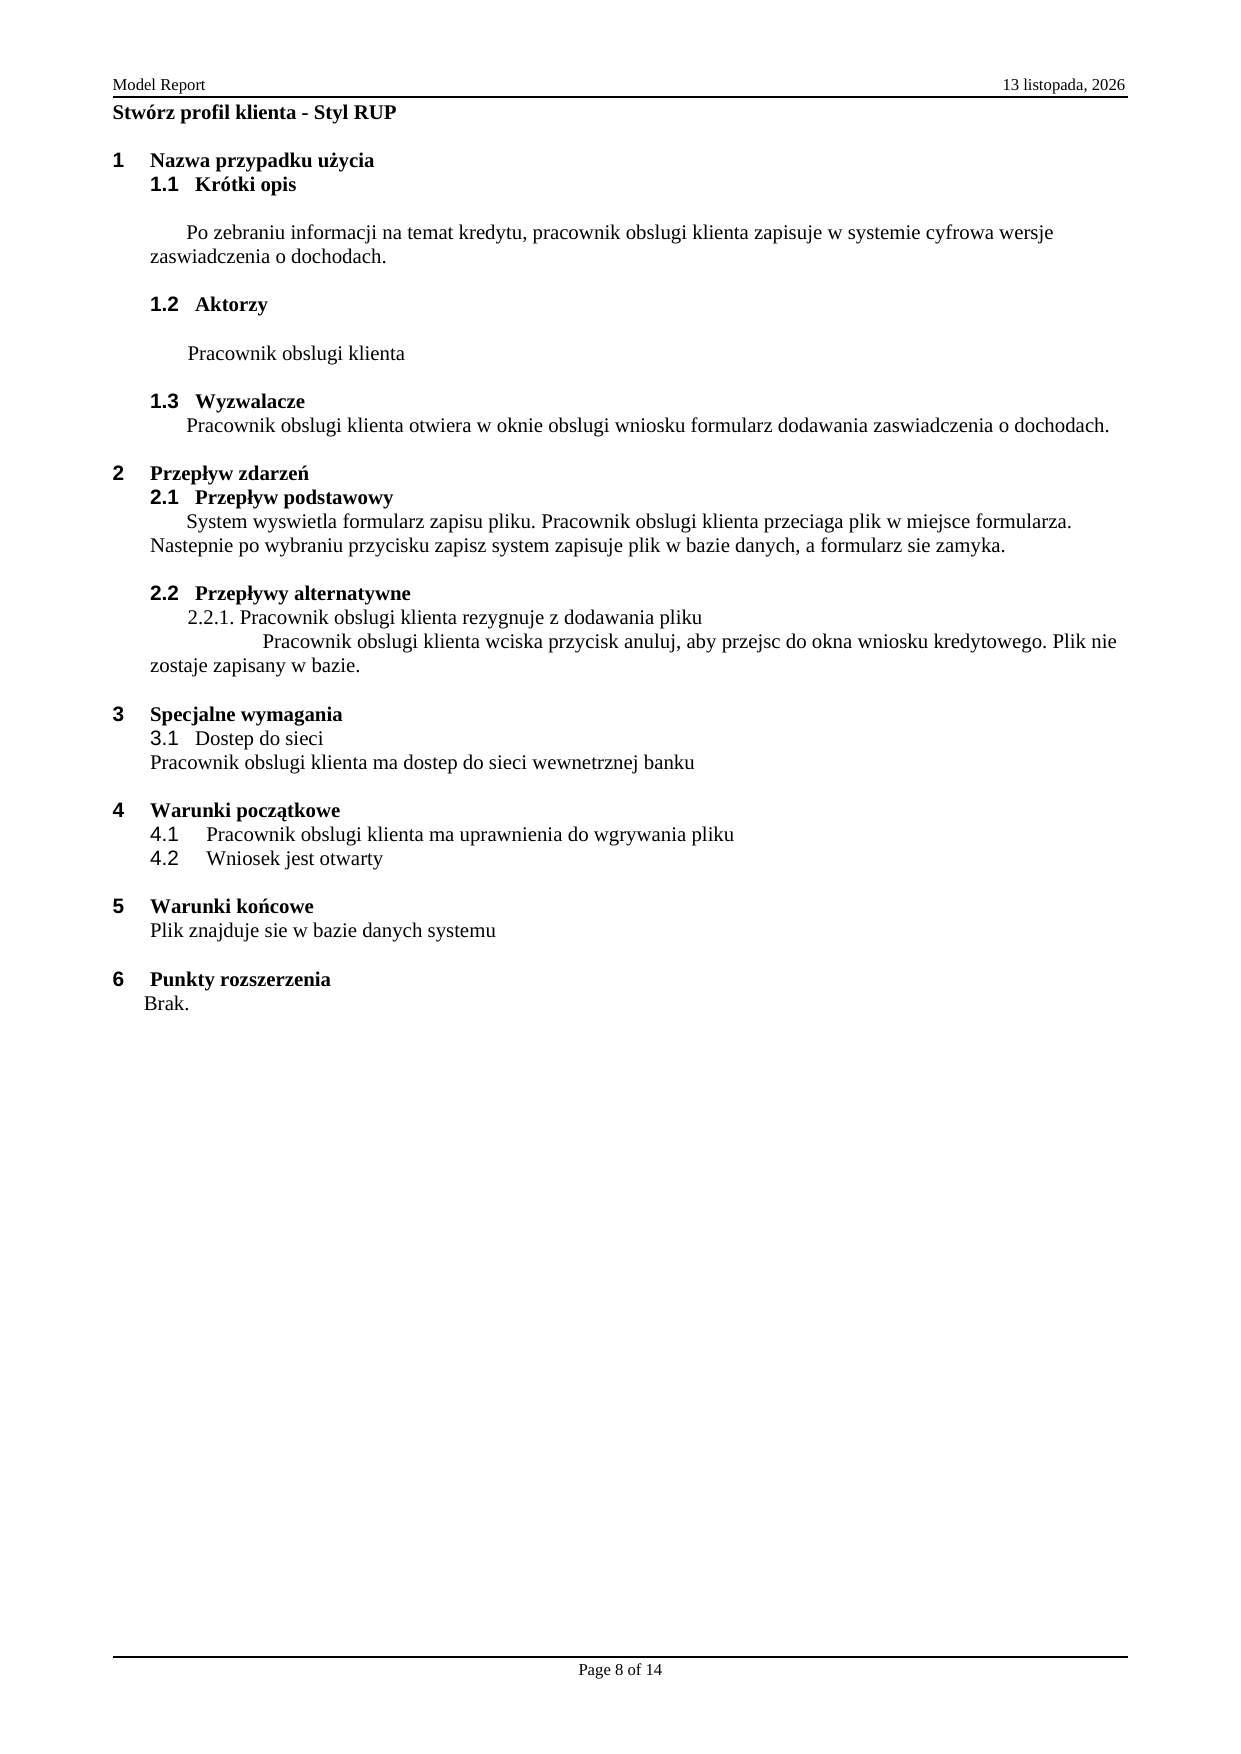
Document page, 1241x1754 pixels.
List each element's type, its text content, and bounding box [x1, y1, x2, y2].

text Pracownik obslugi klienta [150, 340, 1128, 364]
list Przepływ zdarzeń [112, 461, 1128, 485]
list Krótki opis [150, 172, 1128, 196]
text Pracownik obslugi klienta ma dostep do sieci wewnetrznej banku [150, 750, 1128, 774]
text Stwórz profil klienta - Styl RUP [112, 100, 1128, 124]
text Pracownik obslugi klienta otwiera w oknie obslugi wniosku formularz dodawania zaswiadczenia o dochodach. [150, 413, 1128, 437]
text Po zebraniu informacji na temat kredytu, pracownik obslugi klienta zapisuje w systemie cyfrowa wersje zaswiadczenia o dochodach. [150, 220, 1128, 268]
list Warunki końcowe [112, 894, 1128, 918]
list Aktorzy [150, 292, 1128, 316]
list Dostep do sieci [150, 726, 1128, 750]
text 2.2.1. Pracownik obslugi klienta rezygnuje z dodawania pliku Pracownik obslugi klienta wciska przycisk anuluj, aby przejsc do okna wniosku kredytowego. Plik nie zostaje zapisany w bazie. [150, 605, 1128, 677]
list Przepływy alternatywne [150, 581, 1128, 605]
list Nazwa przypadku użycia [112, 148, 1128, 172]
text Brak. [112, 991, 1128, 1014]
list Punkty rozszerzenia [112, 966, 1128, 991]
list Wyzwalacze [150, 388, 1128, 413]
list Pracownik obslugi klienta ma uprawnienia do wgrywania pliku [150, 822, 1128, 846]
list Specjalne wymagania [112, 701, 1128, 726]
text System wyswietla formularz zapisu pliku. Pracownik obslugi klienta przeciaga plik w miejsce formularza. Nastepnie po wybraniu przycisku zapisz system zapisuje plik w bazie danych, a formularz sie zamyka. [150, 509, 1128, 557]
list Przepływ podstawowy [150, 485, 1128, 509]
list Warunki początkowe [112, 798, 1128, 822]
list Wniosek jest otwarty [150, 846, 1128, 870]
text Plik znajduje sie w bazie danych systemu [112, 918, 1128, 942]
